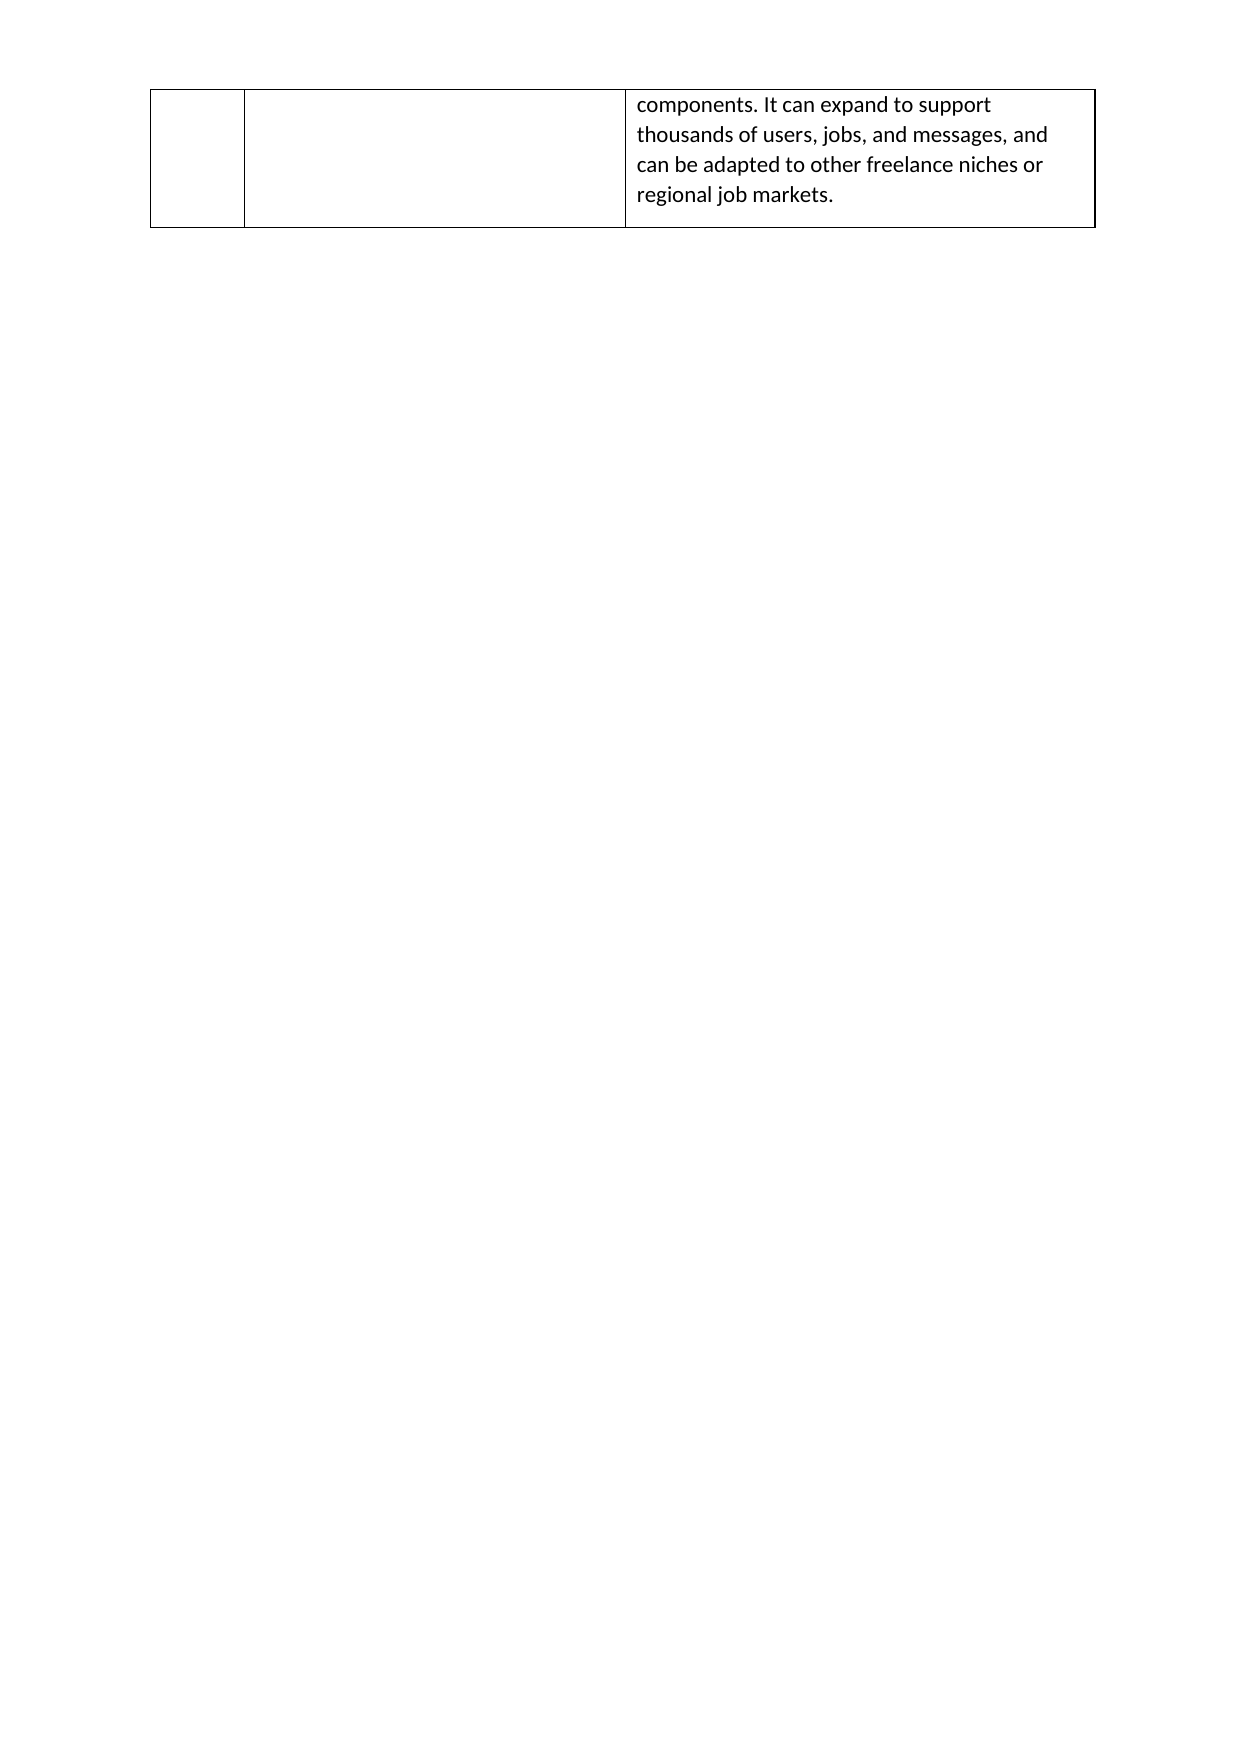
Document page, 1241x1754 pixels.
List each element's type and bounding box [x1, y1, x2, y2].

table_cell [626, 90, 1094, 227]
table_cell [151, 90, 244, 227]
table_cell [245, 90, 625, 227]
